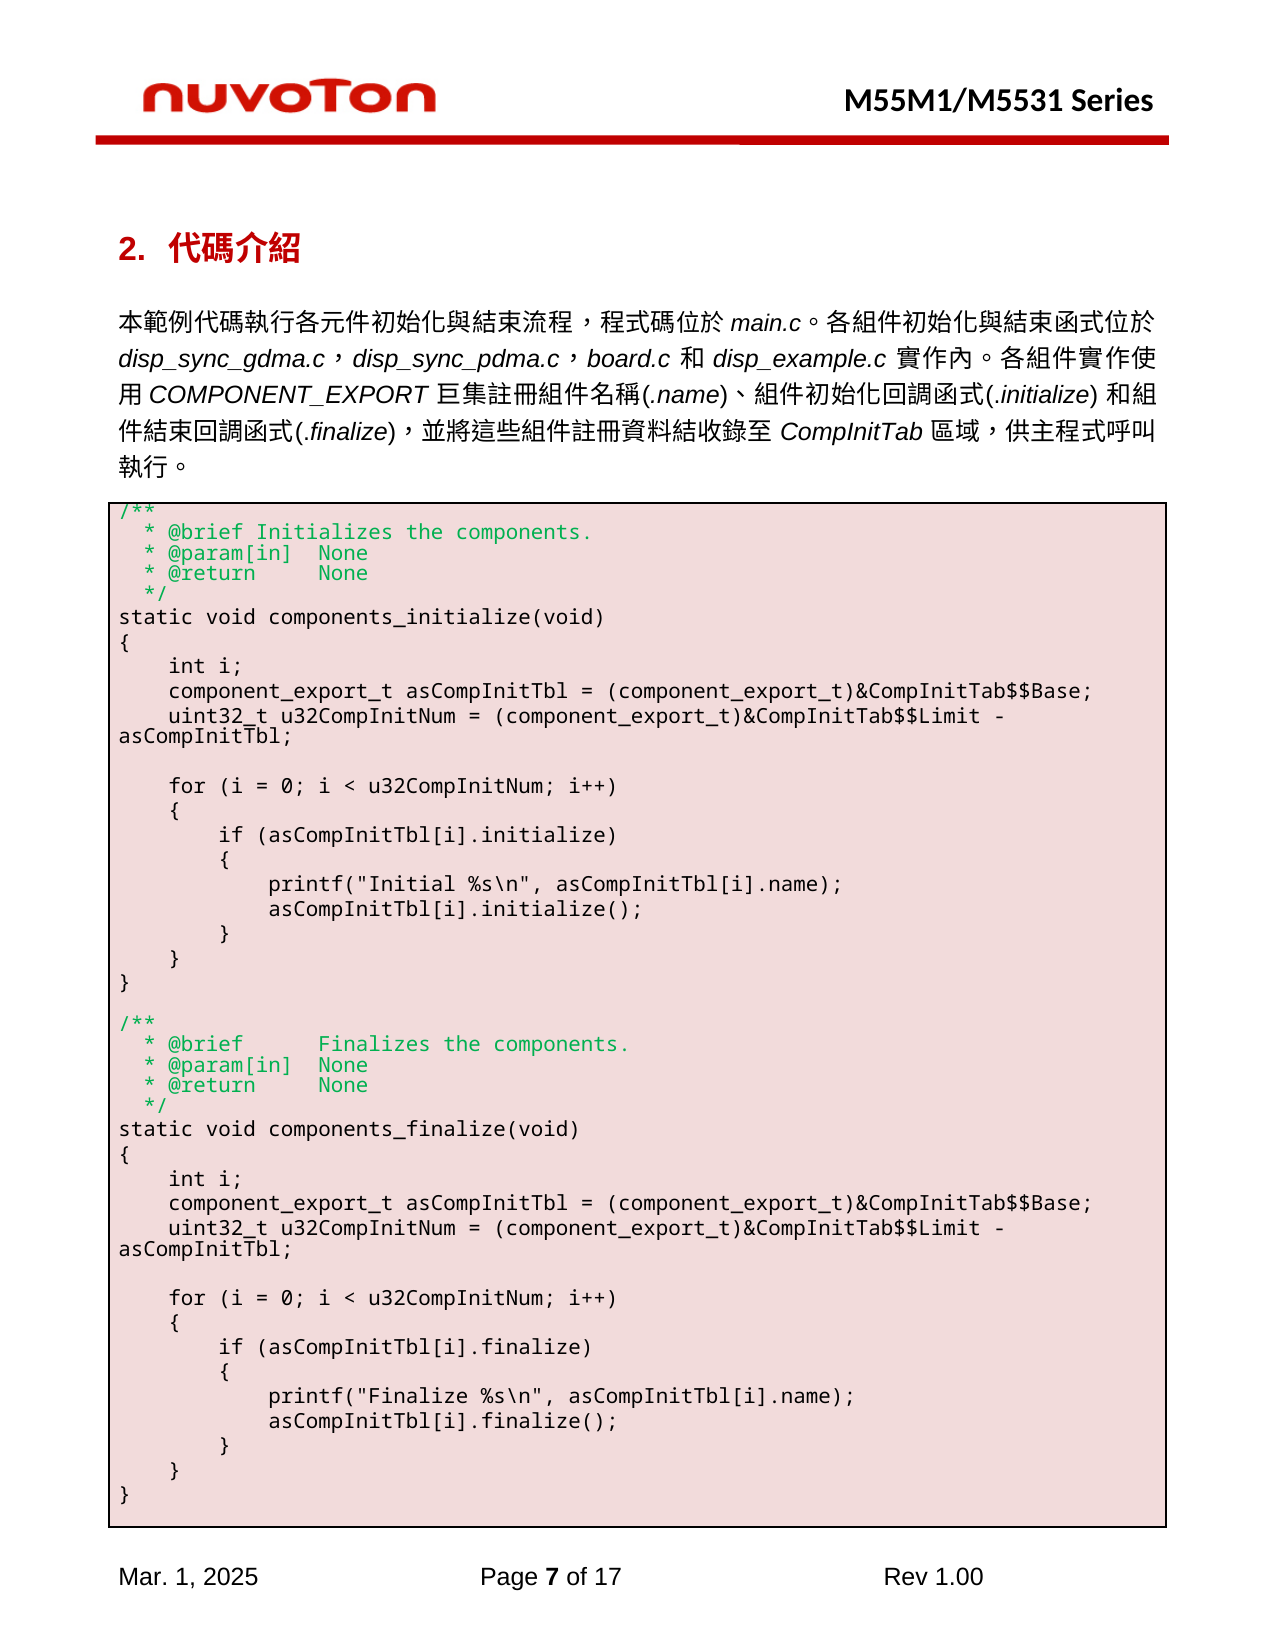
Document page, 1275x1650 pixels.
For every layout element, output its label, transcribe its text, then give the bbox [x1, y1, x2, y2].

text component_export_t asCompInitTbl = (component_export_t)&CompInitTab$$Base; [110, 678, 1165, 703]
text * @param[in] None [110, 543, 1165, 563]
text uint32_t u32CompInitNum = (component_export_t)&CompInitTab$$Limit - asCompInitTbl; [110, 703, 1165, 748]
text static void components_finalize(void) [110, 1116, 1165, 1141]
text { [110, 1309, 1165, 1334]
text int i; [110, 653, 1165, 678]
text for (i = 0; i < u32CompInitNum; i++) [110, 1285, 1165, 1309]
text } [110, 1457, 1165, 1481]
text } [110, 945, 1165, 969]
text component_export_t asCompInitTbl = (component_export_t)&CompInitTab$$Base; [110, 1190, 1165, 1215]
text * @return None [110, 563, 1165, 584]
text * @brief Finalizes the components. [110, 1035, 1165, 1055]
text /** [110, 1014, 1165, 1035]
text 本範例代碼執行各元件初始化與結束流程，程式碼位於 main.c。各組件初始化與結束函式位於 disp_sync_gdma.c，disp_sync_pdma.c，board.c 和 disp_example.c 實作內。各組件實作使用COMPONENT_EXPORT 巨集註冊組件名稱(.name)、組件初始化回調函式(.initialize) 和組件結束回調函式(.finalize)，並將這些組件註冊資料結收錄至 CompInitTab 區域，供主程式呼叫執行。 [118, 302, 1157, 483]
text asCompInitTbl[i].initialize(); [110, 896, 1165, 920]
text } [110, 1432, 1165, 1457]
text } [110, 1481, 1165, 1506]
text uint32_t u32CompInitNum = (component_export_t)&CompInitTab$$Limit - asCompInitTbl; [110, 1215, 1165, 1260]
text static void components_initialize(void) [110, 604, 1165, 629]
text printf("Finalize %s\n", asCompInitTbl[i].name); [110, 1383, 1165, 1408]
text asCompInitTbl[i].finalize(); [110, 1408, 1165, 1432]
text { [110, 797, 1165, 822]
text if (asCompInitTbl[i].finalize) [110, 1334, 1165, 1358]
text */ [110, 1096, 1165, 1116]
text { [110, 1141, 1165, 1166]
subtitle 代碼介紹 [118, 208, 1157, 283]
text * @brief Initializes the components. [110, 523, 1165, 543]
text */ [110, 584, 1165, 604]
text { [110, 846, 1165, 871]
picture [135, 74, 447, 118]
text } [110, 969, 1165, 994]
text { [110, 629, 1165, 653]
text * @return None [110, 1076, 1165, 1096]
text * @param[in] None [110, 1055, 1165, 1076]
text } [110, 920, 1165, 945]
text { [110, 1358, 1165, 1383]
text if (asCompInitTbl[i].initialize) [110, 822, 1165, 846]
text /** [110, 504, 1165, 523]
text printf("Initial %s\n", asCompInitTbl[i].name); [110, 871, 1165, 896]
text for (i = 0; i < u32CompInitNum; i++) [110, 773, 1165, 797]
text int i; [110, 1166, 1165, 1190]
